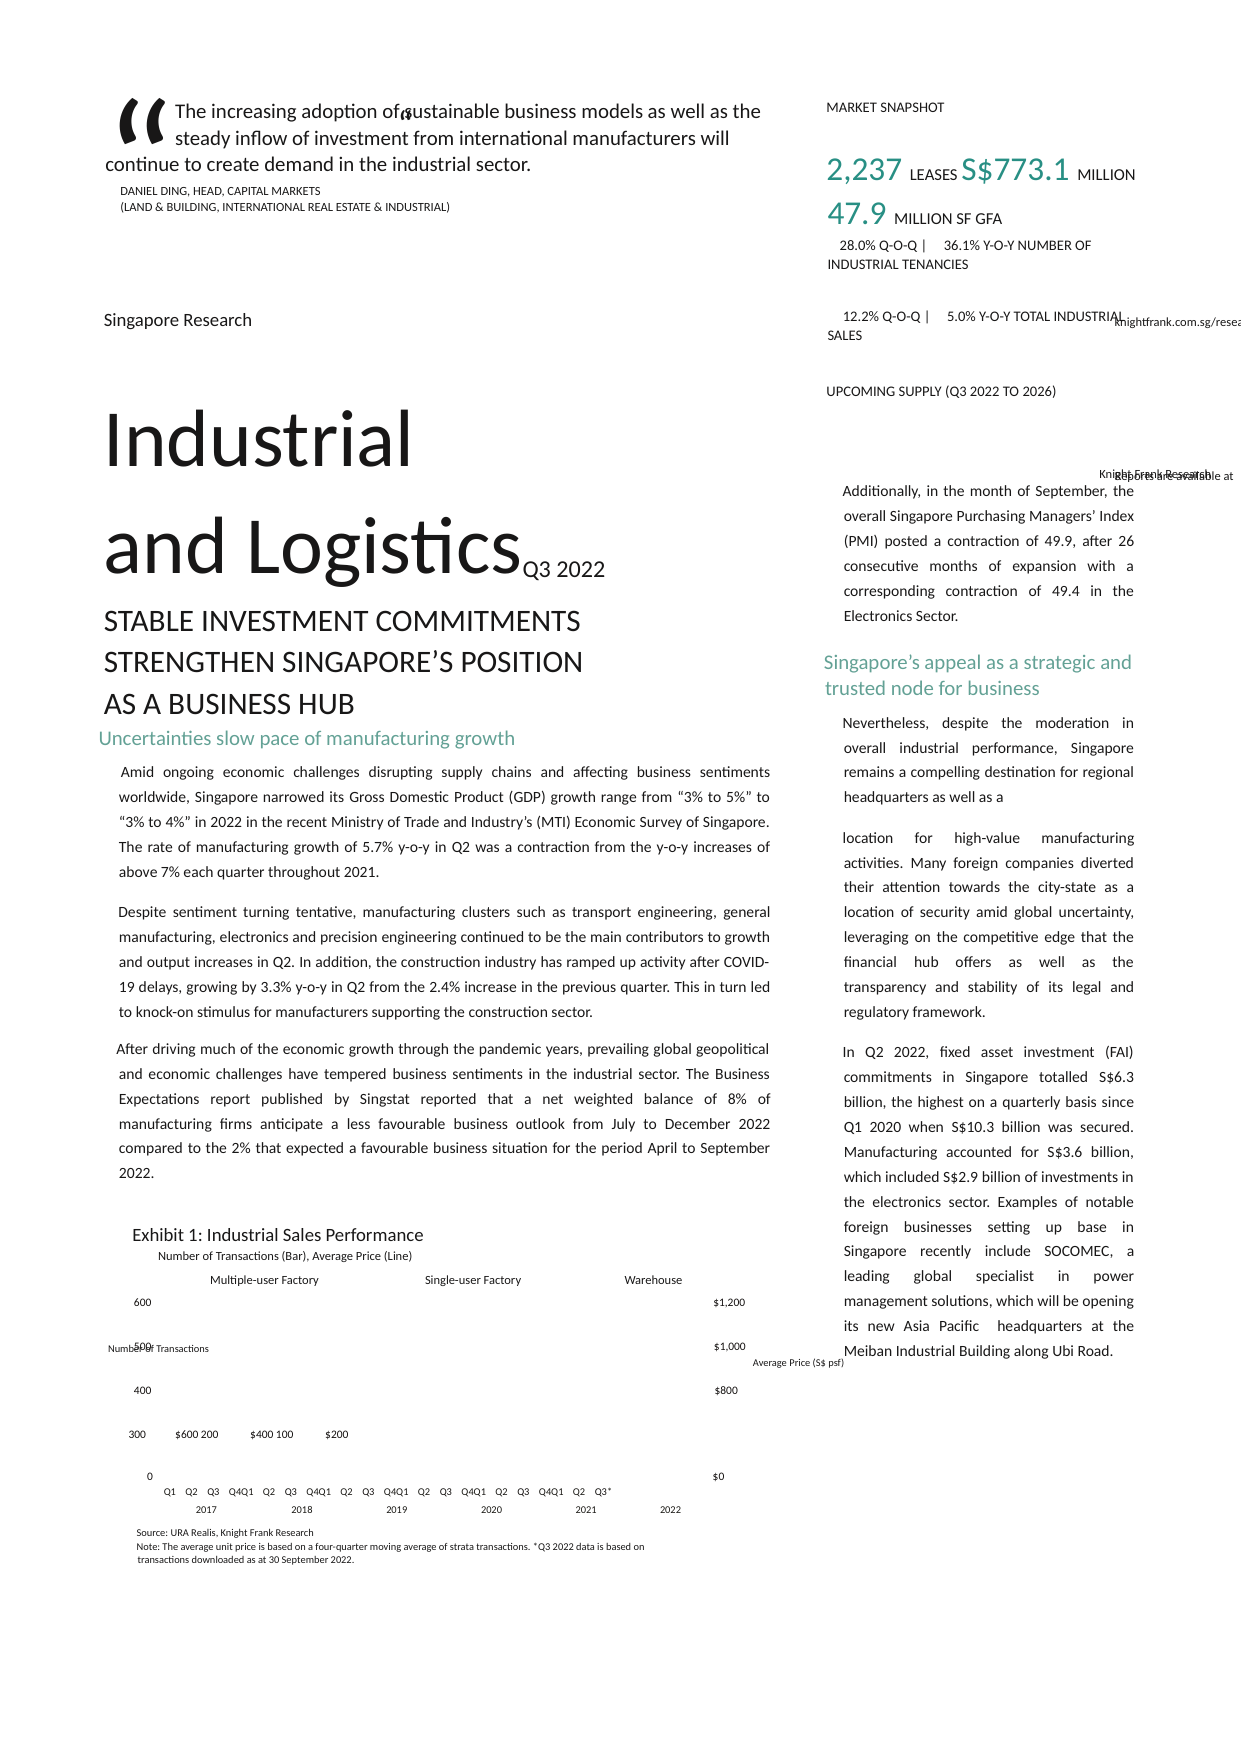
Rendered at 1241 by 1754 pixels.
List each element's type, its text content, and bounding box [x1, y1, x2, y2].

text The increasing adoption of sustainable business models as well as the steady inflow of investment from international manufacturers will continue to create demand in the industrial sector. [104, 98, 787, 176]
text Additionally, in the month of September, the overall Singapore Purchasing Managers’ Index (PMI) posted a contraction of 49.9, after 26 consecutive months of expansion with a corresponding contraction of 49.4 in the Electronics Sector. [842, 481, 1134, 625]
text 400 $800 [100, 1383, 787, 1397]
text In Q2 2022, fixed asset investment (FAI) commitments in Singapore totalled S$6.3 billion, the highest on a quarterly basis since Q1 2020 when S$10.3 billion was secured. Manufacturing accounted for S$3.6 billion, which included S$2.9 billion of investments in the electronics sector. Examples of notable foreign businesses setting up base in Singapore recently include SOCOMEC, a leading global specialist in power management solutions, which will be opening its new Asia Pacific headquarters at the Meiban Industrial Building along Ubi Road. [842, 1042, 1134, 1360]
text Note: The average unit price is based on a four-quarter moving average of strata transactions. *Q3 2022 data is based on transactions downloaded as at 30 September 2022. [136, 1540, 647, 1566]
text 600 $1,200 [100, 1296, 787, 1310]
text AS A BUSINESS HUB [103, 684, 787, 722]
text Number of Transactions (Bar), Average Price (Line) [158, 1248, 787, 1263]
text Amid ongoing economic challenges disrupting supply chains and affecting business sentiments worldwide, Singapore narrowed its Gross Domestic Product (GDP) growth range from “3% to 5%” to “3% to 4%” in 2022 in the recent Ministry of Trade and Industry’s (MTI) Economic Survey of Singapore. The rate of manufacturing growth of 5.7% y-o-y in Q2 was a contraction from the y-o-y increases of above 7% each quarter throughout 2021. [105, 762, 771, 881]
text 12.2% Q-O-Q | 5.0% Y-O-Y TOTAL INDUSTRIAL SALES [826, 307, 1127, 344]
subtitle Uncertainties slow pace of manufacturing growth [98, 725, 787, 750]
text MARKET SNAPSHOT [826, 98, 1127, 116]
text 2017 2018 2019 2020 2021 2022 [100, 1503, 787, 1516]
text 28.0% Q-O-Q | 36.1% Y-O-Y NUMBER OF INDUSTRIAL TENANCIES [826, 236, 1127, 273]
text UPCOMING SUPPLY (Q3 2022 TO 2026) [826, 383, 1127, 400]
text Multiple-user Factory Single-user Factory Warehouse [100, 1273, 787, 1288]
text STRENGTHEN SINGAPORE’S POSITION [103, 643, 787, 681]
text After driving much of the economic growth through the pandemic years, prevailing global geopolitical and economic challenges have tempered business sentiments in the industrial sector. The Business Expectations report published by Singstat reported that a net weighted balance of 8% of manufacturing firms anticipate a less favourable business outlook from July to December 2022 compared to the 2% that expected a favourable business situation for the period April to September 2022. [105, 1039, 771, 1183]
text 0 $0 [100, 1469, 787, 1483]
text STABLE INVESTMENT COMMITMENTS [103, 601, 787, 639]
subtitle 2,237 LEASES S$773.1 MILLION 47.9 MILLION SF GFA [826, 148, 1139, 233]
text and LogisticsQ3 2022 [103, 494, 787, 593]
text Singapore Research [103, 308, 787, 331]
text 300 $600 200 $400 100 $200 [128, 1427, 787, 1441]
text DANIEL DING, HEAD, CAPITAL MARKETS [120, 183, 787, 198]
text Industrial [103, 387, 787, 486]
text (LAND & BUILDING, INTERNATIONAL REAL ESTATE & INDUSTRIAL) [120, 199, 787, 215]
subtitle Singapore’s appeal as a strategic and trusted node for business [824, 649, 1139, 701]
text location for high-value manufacturing activities. Many foreign companies diverted their attention towards the city-state as a location of security amid global uncertainty, leveraging on the competitive edge that the financial hub offers as well as the transparency and stability of its legal and regulatory framework. [842, 828, 1134, 1021]
text Nevertheless, despite the moderation in overall industrial performance, Singapore remains a compelling destination for regional headquarters as well as a [842, 713, 1134, 807]
text Exhibit 1: Industrial Sales Performance [132, 1223, 787, 1246]
text Source: URA Realis, Knight Frank Research [136, 1526, 647, 1539]
text 500 $1,000 [100, 1339, 787, 1353]
text Despite sentiment turning tentative, manufacturing clusters such as transport engineering, general manufacturing, electronics and precision engineering continued to be the main contributors to growth and output increases in Q2. In addition, the construction industry has ramped up activity after COVID-19 delays, growing by 3.3% y-o-y in Q2 from the 2.4% increase in the previous quarter. This in turn led to knock-on stimulus for manufacturers supporting the construction sector. [105, 902, 771, 1021]
